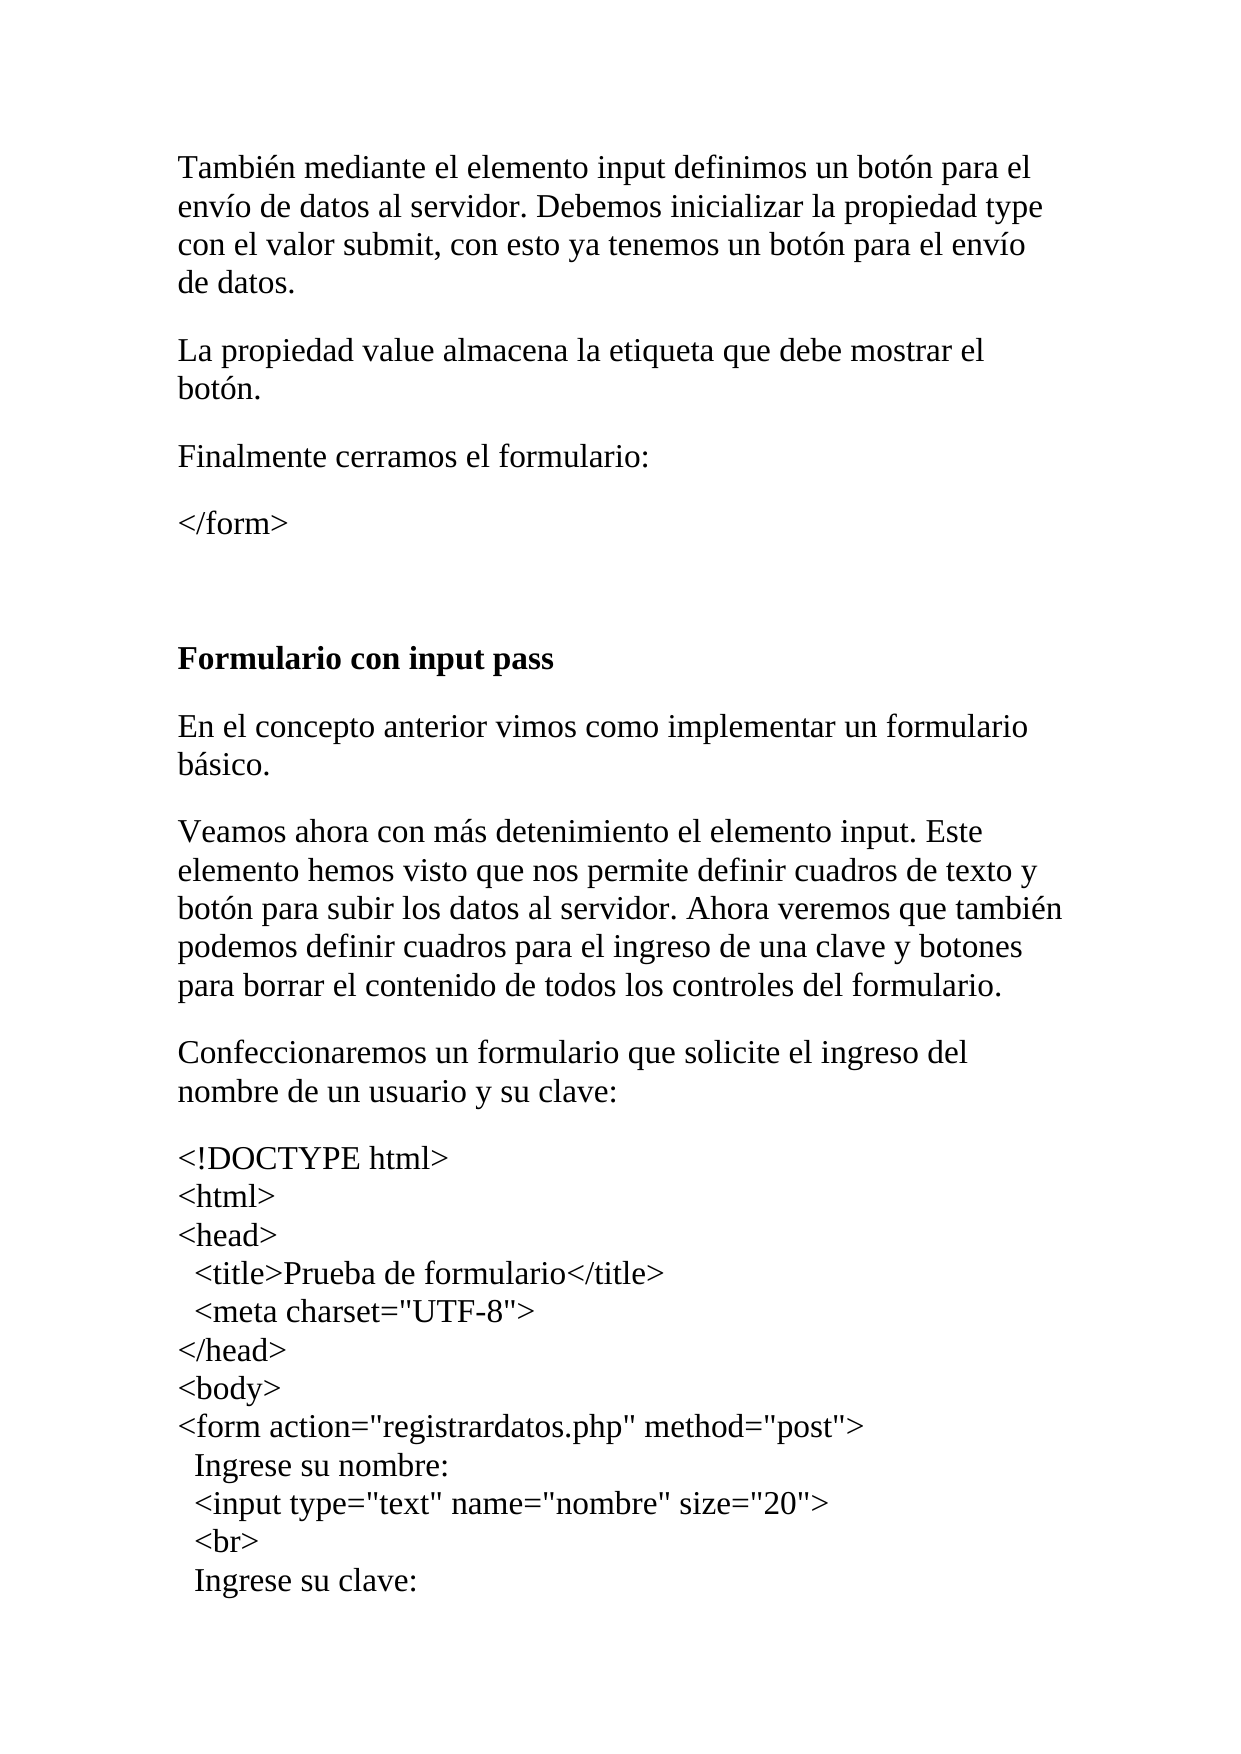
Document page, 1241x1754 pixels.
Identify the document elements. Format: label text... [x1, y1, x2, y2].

text Ingrese su nombre: [177, 1445, 1063, 1483]
text <html> [177, 1177, 1063, 1215]
text Finalmente cerramos el formulario: [177, 436, 1063, 474]
text <input type="text" name="nombre" size="20"> [177, 1483, 1063, 1522]
text En el concepto anterior vimos como implementar un formulario básico. [177, 706, 1063, 783]
text <!DOCTYPE html> [177, 1138, 1063, 1177]
text </form> [177, 503, 1063, 542]
text Formulario con input pass [177, 638, 1063, 677]
text <meta charset="UTF-8"> [177, 1292, 1063, 1330]
text <head> [177, 1215, 1063, 1253]
text </head> [177, 1330, 1063, 1368]
text <form action="registrardatos.php" method="post"> [177, 1407, 1063, 1445]
text <br> [177, 1522, 1063, 1560]
text <body> [177, 1368, 1063, 1407]
text La propiedad value almacena la etiqueta que debe mostrar el botón. [177, 330, 1063, 407]
text <title>Prueba de formulario</title> [177, 1253, 1063, 1292]
text Ingrese su clave: [177, 1560, 1063, 1598]
text También mediante el elemento input definimos un botón para el envío de datos al servidor. Debemos inicializar la propiedad type con el valor submit, con esto ya tenemos un botón para el envío de datos. [177, 148, 1063, 301]
text Confeccionaremos un formulario que solicite el ingreso del nombre de un usuario y su clave: [177, 1033, 1063, 1109]
text Veamos ahora con más detenimiento el elemento input. Este elemento hemos visto que nos permite definir cuadros de texto y botón para subir los datos al servidor. Ahora veremos que también podemos definir cuadros para el ingreso de una clave y botones para borrar el contenido de todos los controles del formulario. [177, 812, 1063, 1003]
